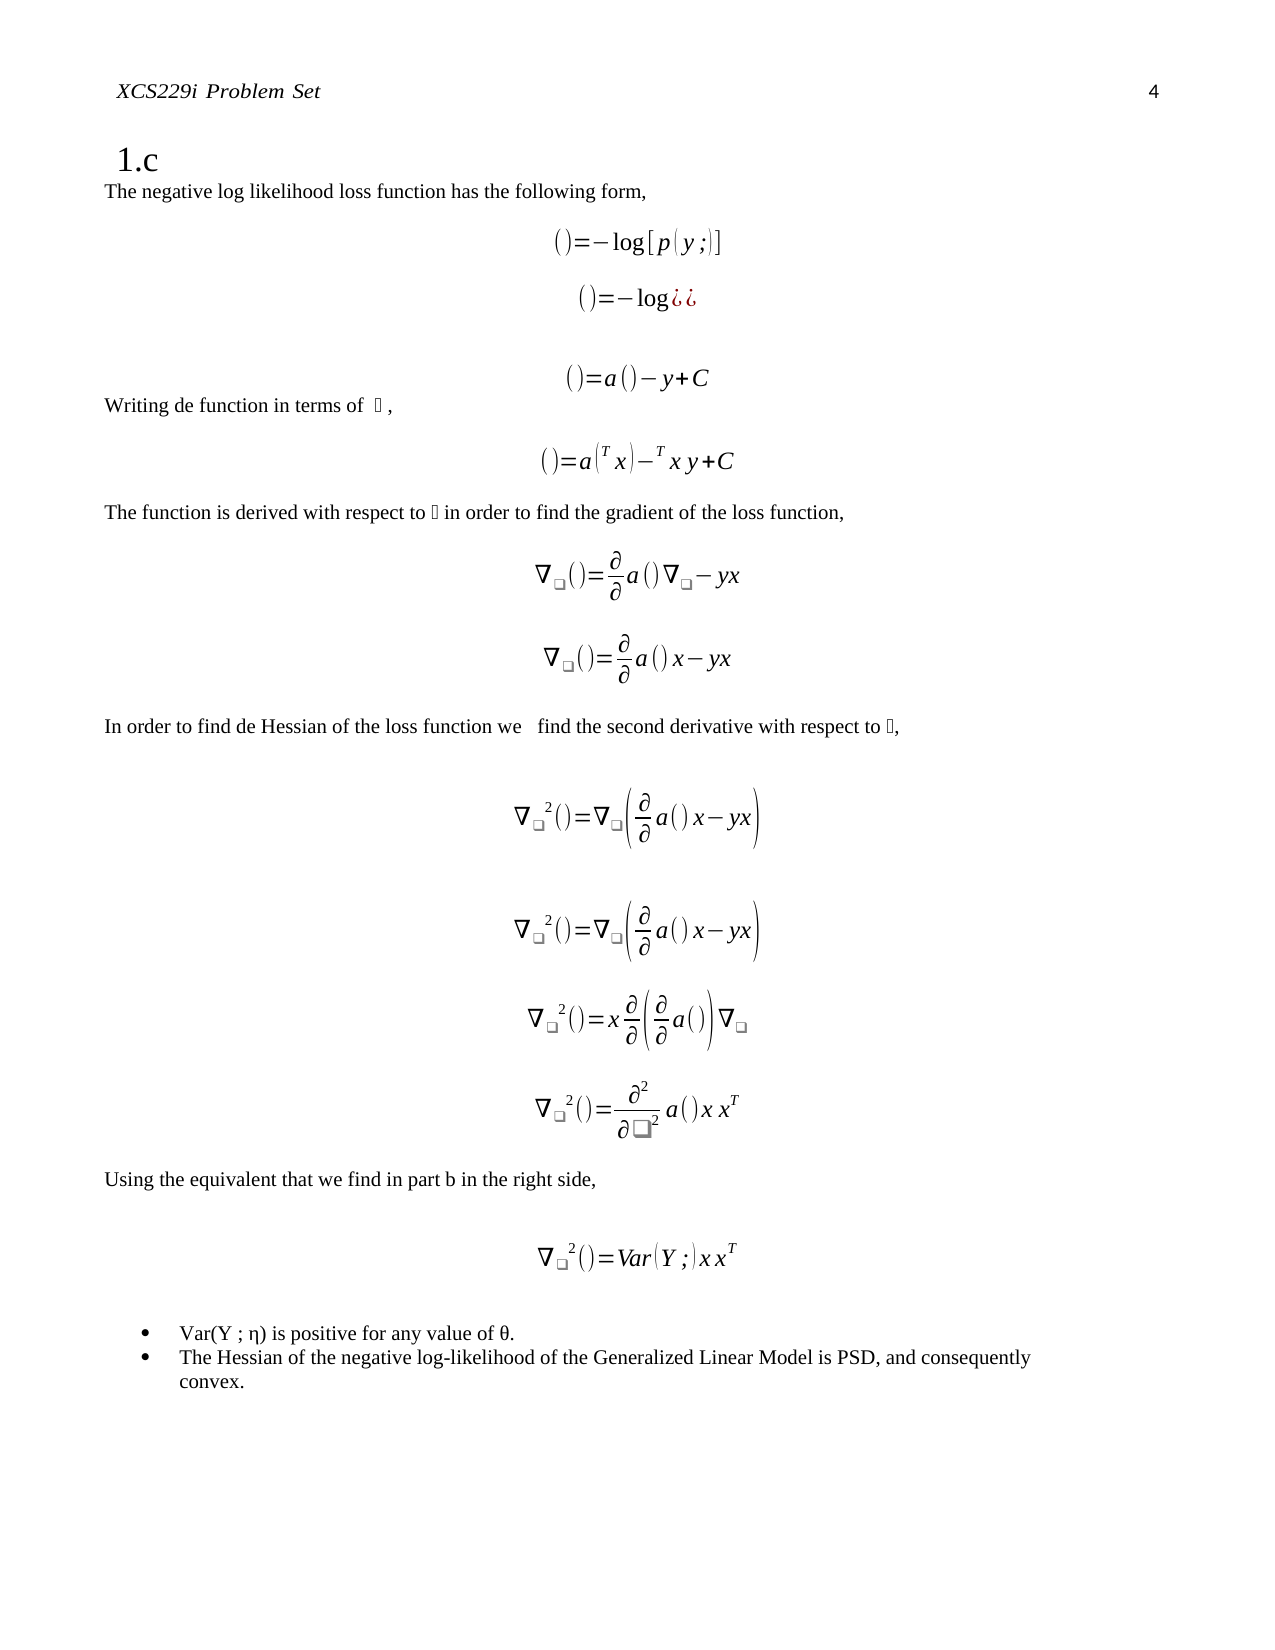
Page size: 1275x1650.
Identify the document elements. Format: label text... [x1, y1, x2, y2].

list convex. [179, 1369, 1171, 1393]
text 1.c [116, 138, 1171, 179]
text The function is derived with respect to in order to find the gradient of the loss function, [104, 499, 1171, 524]
list Var(Y ; η) is positive for any value of θ. [142, 1321, 1171, 1344]
text The negative log likelihood loss function has the following form, [104, 179, 1171, 203]
text In order to find de Hessian of the loss function we find the second derivative with respect to , [104, 714, 1171, 738]
list The Hessian of the negative log-likelihood of the Generalized Linear Model is PSD, and consequently [142, 1344, 1171, 1369]
text Using the equivalent that we find in part b in the right side, [104, 1167, 1171, 1191]
text Writing de function in terms of , [104, 393, 1171, 417]
